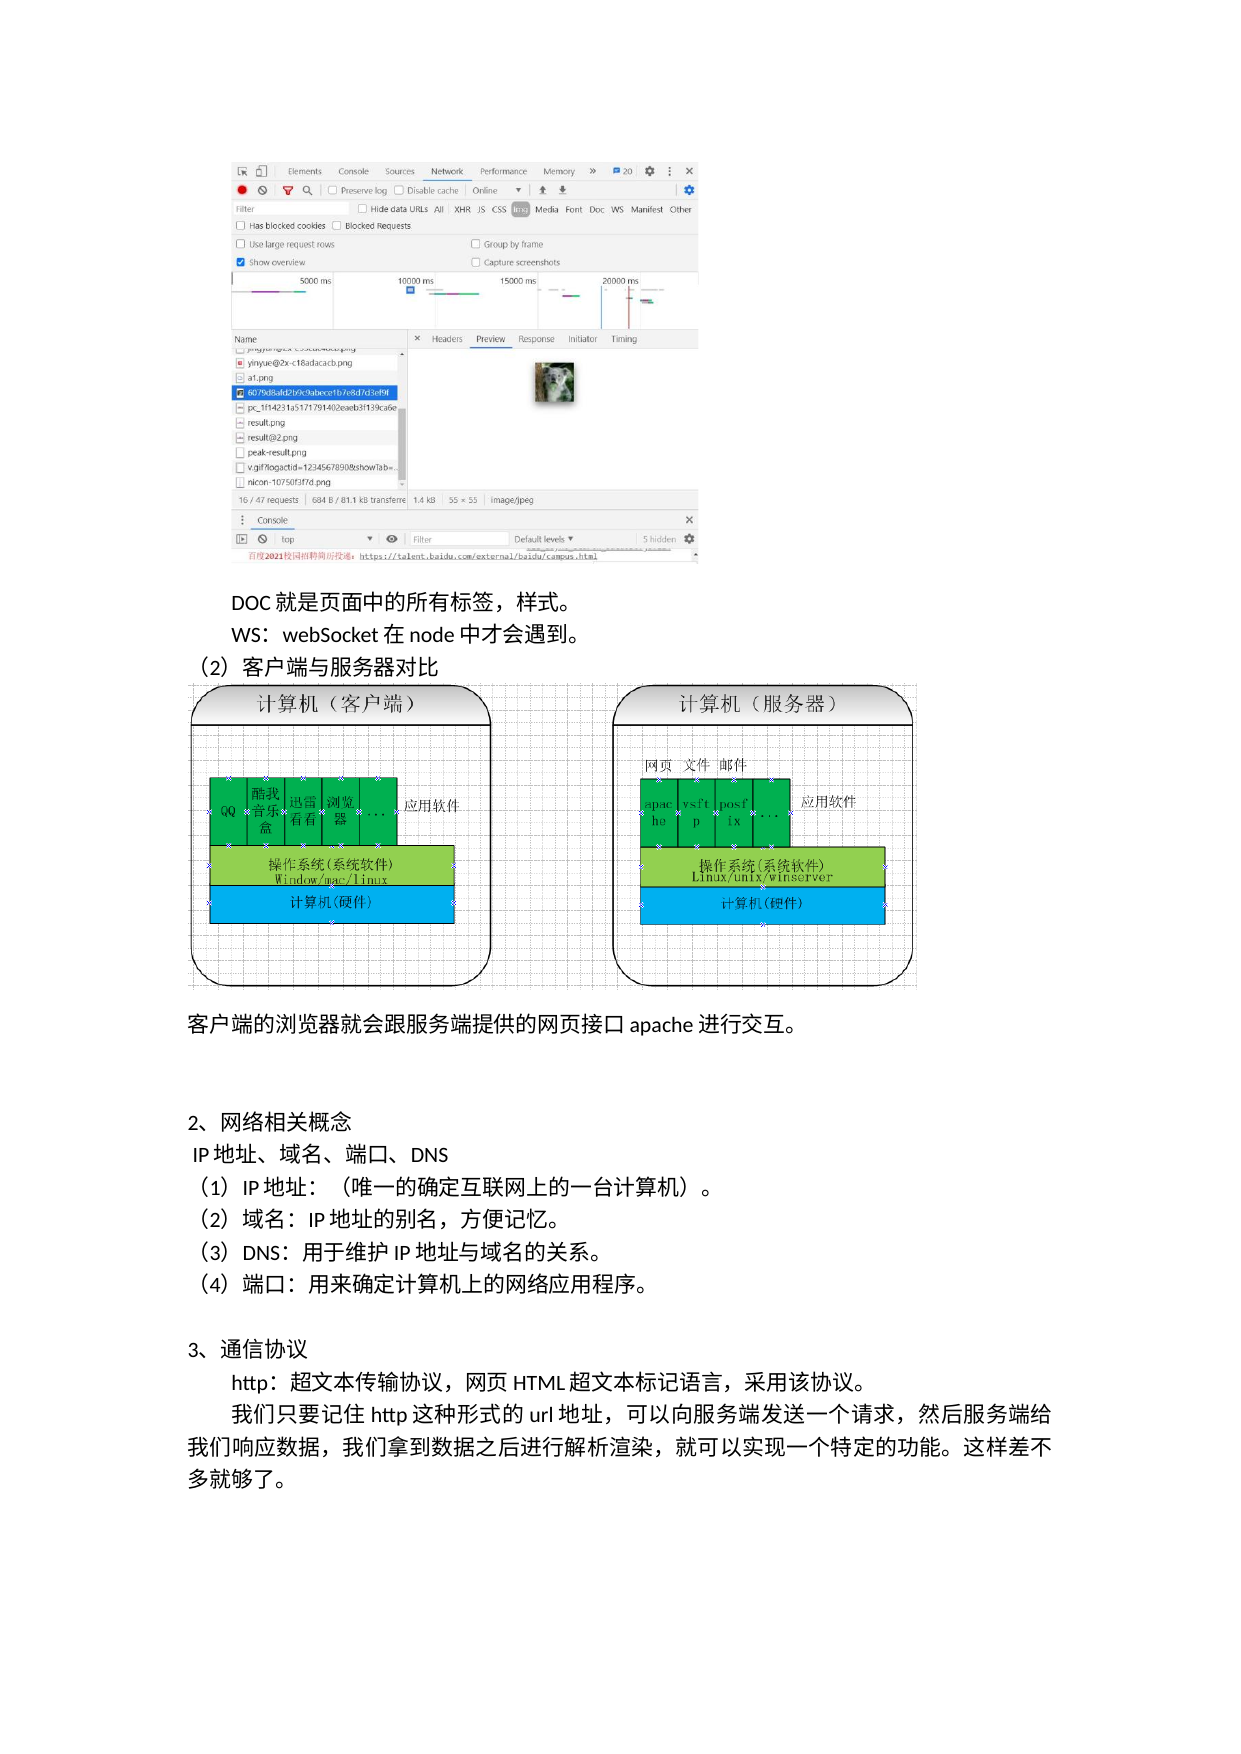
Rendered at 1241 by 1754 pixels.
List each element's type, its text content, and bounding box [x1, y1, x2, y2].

text http：超文本传输协议，网页HTML超文本标记语言，采用该协议。 [187, 1364, 1053, 1397]
text 3、通信协议 [187, 1332, 1053, 1364]
picture [231, 162, 699, 564]
text DOC就是页面中的所有标签，样式。 [187, 584, 1053, 617]
text （2）客户端与服务器对比 [187, 649, 1053, 682]
text 我们只要记住http这种形式的url地址，可以向服务端发送一个请求，然后服务端给我们响应数据，我们拿到数据之后进行解析渲染，就可以实现一个特定的功能。这样差不多就够了。 [187, 1397, 1053, 1494]
text （4）端口：用来确定计算机上的网络应用程序。 [187, 1267, 1053, 1299]
text 2、网络相关概念 [187, 1104, 1053, 1137]
text （3）DNS：用于维护IP地址与域名的关系。 [187, 1234, 1053, 1267]
picture [187, 682, 917, 990]
text IP地址、域名、端口、DNS [187, 1137, 1053, 1169]
text 客户端的浏览器就会跟服务端提供的网页接口apache进行交互。 [187, 1007, 1053, 1039]
text （1）IP地址：（唯一的确定互联网上的一台计算机）。 [187, 1169, 1053, 1202]
text （2）域名：IP地址的别名，方便记忆。 [187, 1202, 1053, 1234]
text WS：webSocket在node中才会遇到。 [187, 617, 1053, 649]
